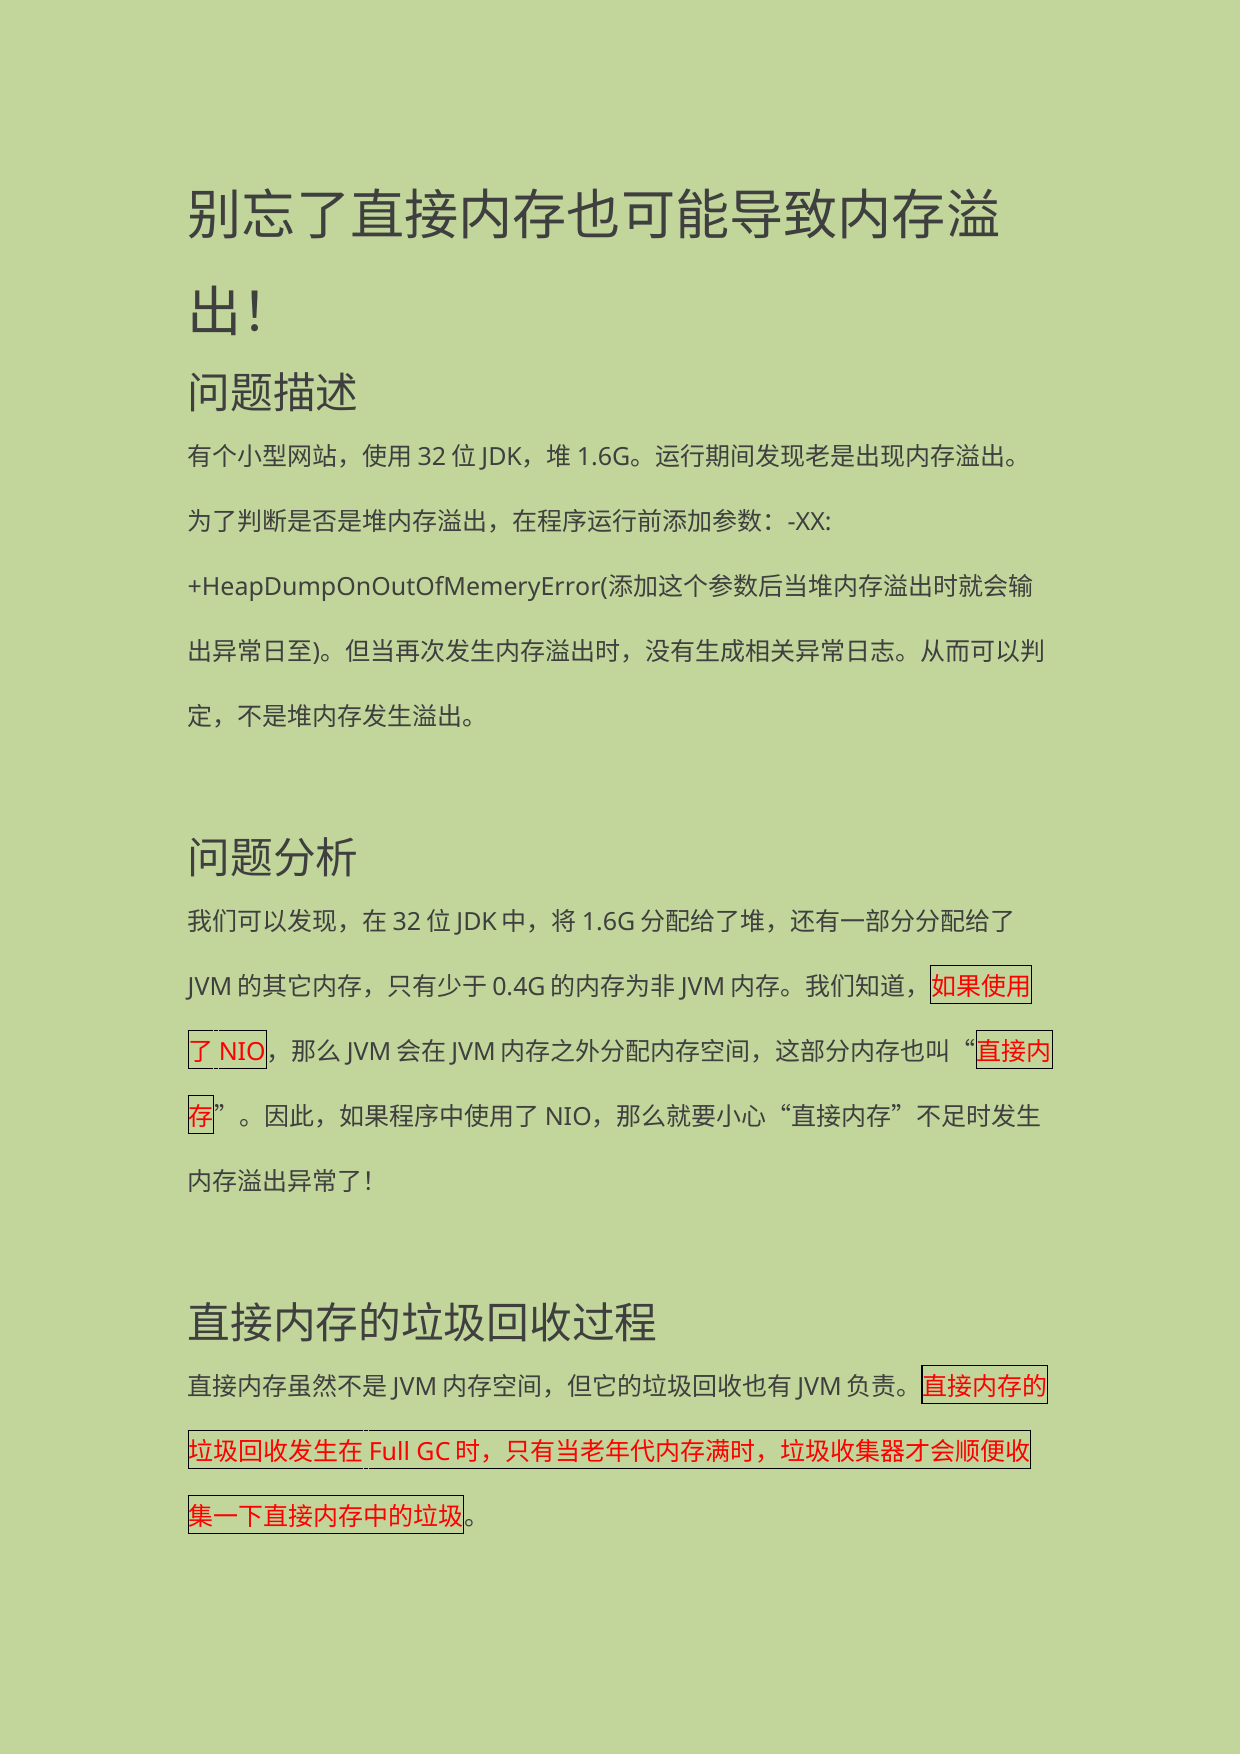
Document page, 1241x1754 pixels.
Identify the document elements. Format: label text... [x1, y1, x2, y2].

text 别忘了直接内存也可能导致内存溢出！ [187, 162, 1053, 357]
text 我们可以发现，在32位JDK中，将1.6G分配给了堆，还有一部分分配给了JVM的其它内存，只有少于0.4G的内存为非JVM内存。我们知道，如果使用了NIO，那么JVM会在JVM内存之外分配内存空间，这部分内存也叫“直接内存”。因此，如果程序中使用了NIO，那么就要小心“直接内存”不足时发生内存溢出异常了！ [187, 887, 1053, 1244]
text 有个小型网站，使用32位JDK，堆1.6G。运行期间发现老是出现内存溢出。为了判断是否是堆内存溢出，在程序运行前添加参数：-XX:+HeapDumpOnOutOfMemeryError(添加这个参数后当堆内存溢出时就会输出异常日至)。但当再次发生内存溢出时，没有生成相关异常日志。从而可以判定，不是堆内存发生溢出。 [187, 422, 1053, 779]
text 问题分析 [187, 822, 1053, 887]
text 直接内存的垃圾回收过程 [187, 1287, 1053, 1352]
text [187, 1352, 1053, 1547]
text 问题描述 [187, 357, 1053, 422]
